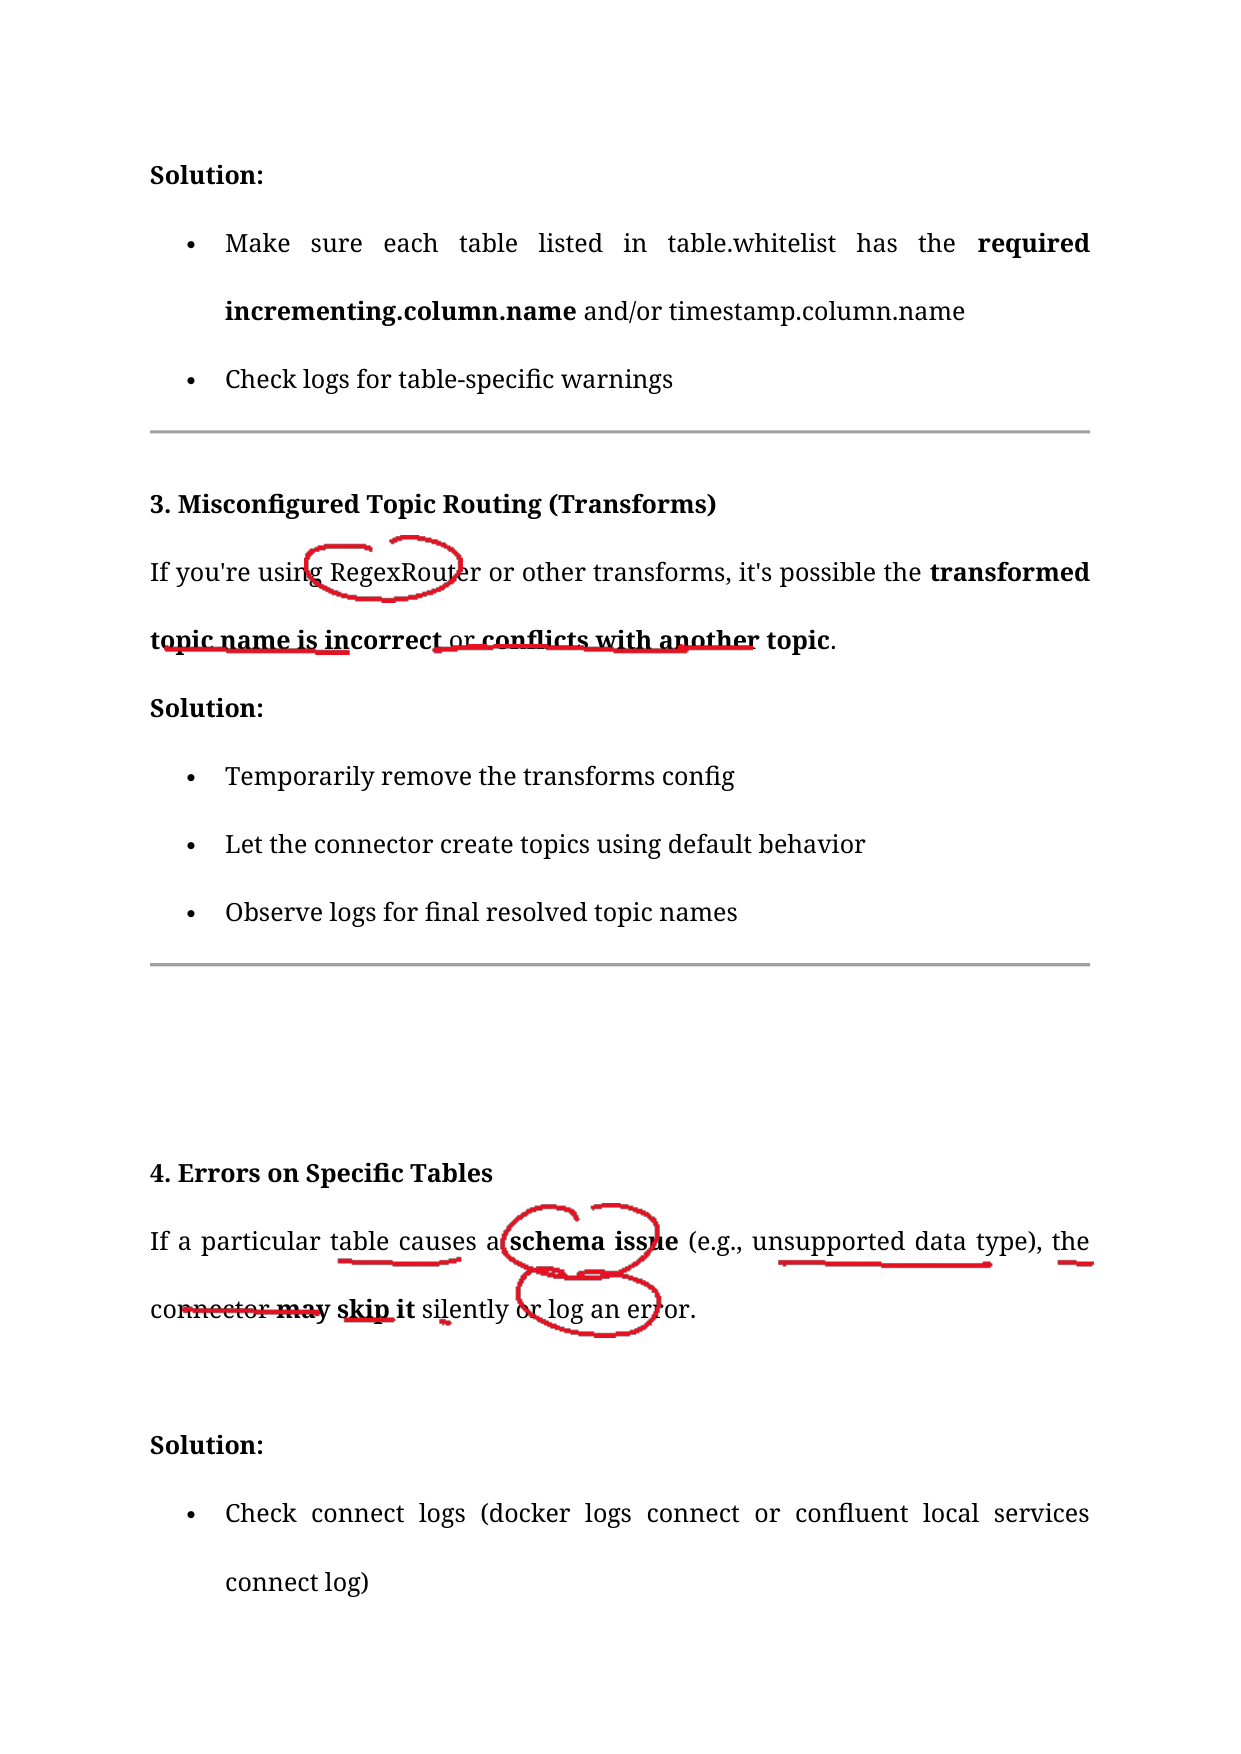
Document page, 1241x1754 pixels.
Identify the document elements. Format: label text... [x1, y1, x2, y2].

text Solution: [150, 158, 1090, 192]
list Let the connector create topics using default behavior [187, 827, 1090, 861]
text If you're using RegexRouter or other transforms, it's possible the transformed topic name is incorrect or conflicts with another topic. [150, 554, 1090, 657]
list Make sure each table listed in table.whitelist has the required incrementing.column.name and/or timestamp.column.name [187, 226, 1090, 328]
list Check logs for table-specific warnings [187, 362, 1090, 396]
picture [304, 535, 463, 603]
text 3. Misconfigured Topic Routing (Transforms) [150, 486, 1090, 520]
list Temporarily remove the transforms config [187, 759, 1090, 793]
text 4. Errors on Specific Tables [150, 1156, 1090, 1189]
text Solution: [150, 691, 1090, 725]
list Check connect logs (docker logs connect or confluent local services connect log) [187, 1496, 1090, 1598]
picture [164, 644, 753, 655]
text Solution: [150, 1428, 1090, 1462]
picture [182, 1203, 1094, 1338]
list Observe logs for final resolved topic names [187, 895, 1090, 929]
